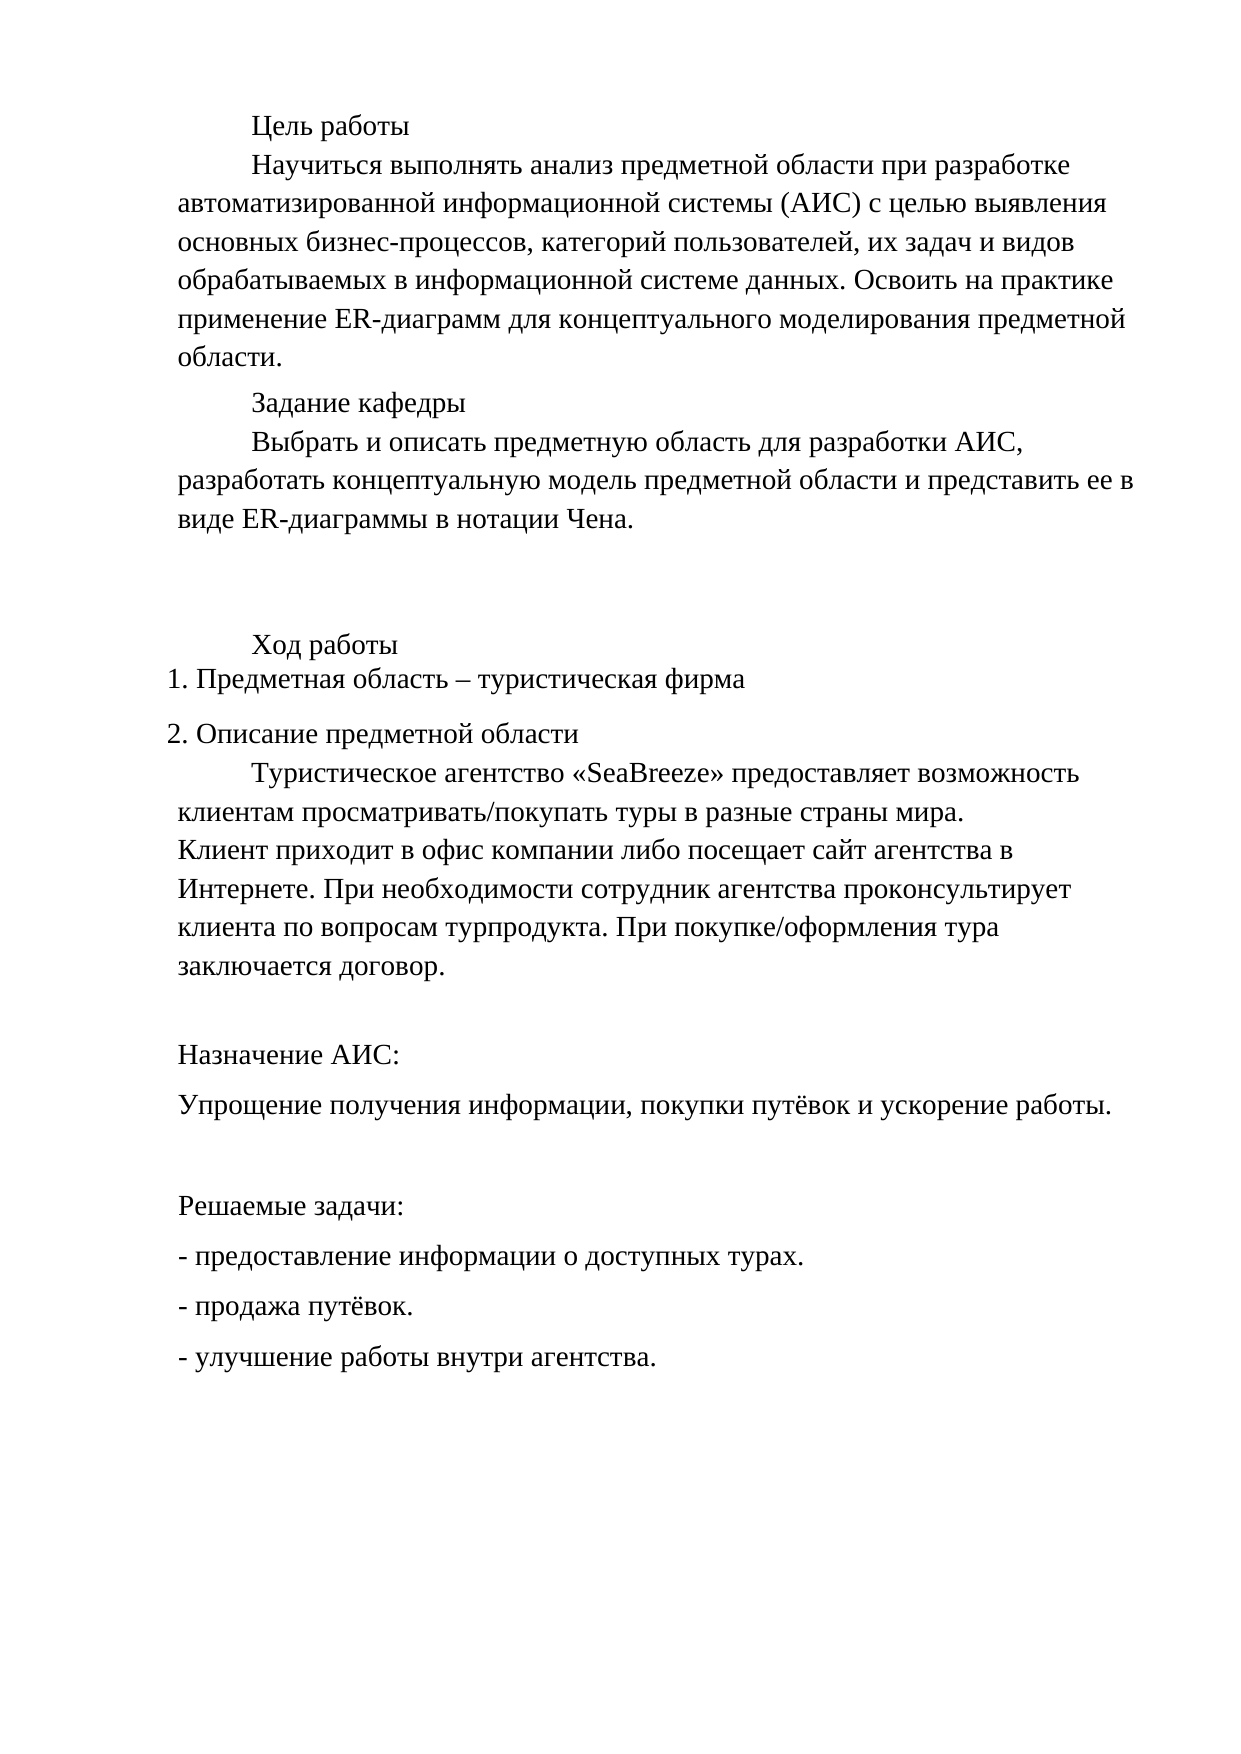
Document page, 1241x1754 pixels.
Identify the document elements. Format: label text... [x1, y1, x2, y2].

text - предоставление информации о доступных турах. [178, 1238, 1163, 1272]
text - продажа путёвок. [178, 1288, 1163, 1322]
text Выбрать и описать предметную область для разработки АИС, [251, 424, 1163, 457]
text 2. Описание предметной области [167, 717, 848, 750]
text Научиться выполнять анализ предметной области при разработке [251, 147, 1163, 181]
text Решаемые задачи: [178, 1188, 1163, 1221]
text 1. Предметная область – туристическая фирма [167, 661, 1163, 694]
text Цель работы [251, 108, 1163, 142]
text разработать концептуальную модель предметной области и представить ее в виде ER-диаграммы в нотации Чена. [177, 462, 1136, 534]
text автоматизированной информационной системы (АИС) с целью выявления основных бизнес-процессов, категорий пользователей, их задач и видов обрабатываемых в информационной системе данных. Освоить на практике применение ER-диаграмм для концептуального моделирования предметной области. [177, 185, 1127, 373]
text Ход работы [251, 627, 1163, 661]
text - улучшение работы внутри агентства. [178, 1339, 1163, 1372]
text Клиент приходит в офис компании либо посещает сайт агентства в Интернете. При необходимости сотрудник агентства проконсультирует клиента по вопросам турпродукта. При покупке/оформления тура заключается договор. [177, 832, 1073, 981]
text Назначение АИС: [177, 1037, 1163, 1070]
text Туристическое агентство «SeaBreeze» предоставляет возможность клиентам просматривать/покупать туры в разные страны мира. [177, 755, 1097, 827]
text Упрощение получения информации, покупки путёвок и ускорение работы. [177, 1087, 1163, 1121]
text Задание кафедры [251, 385, 1163, 419]
